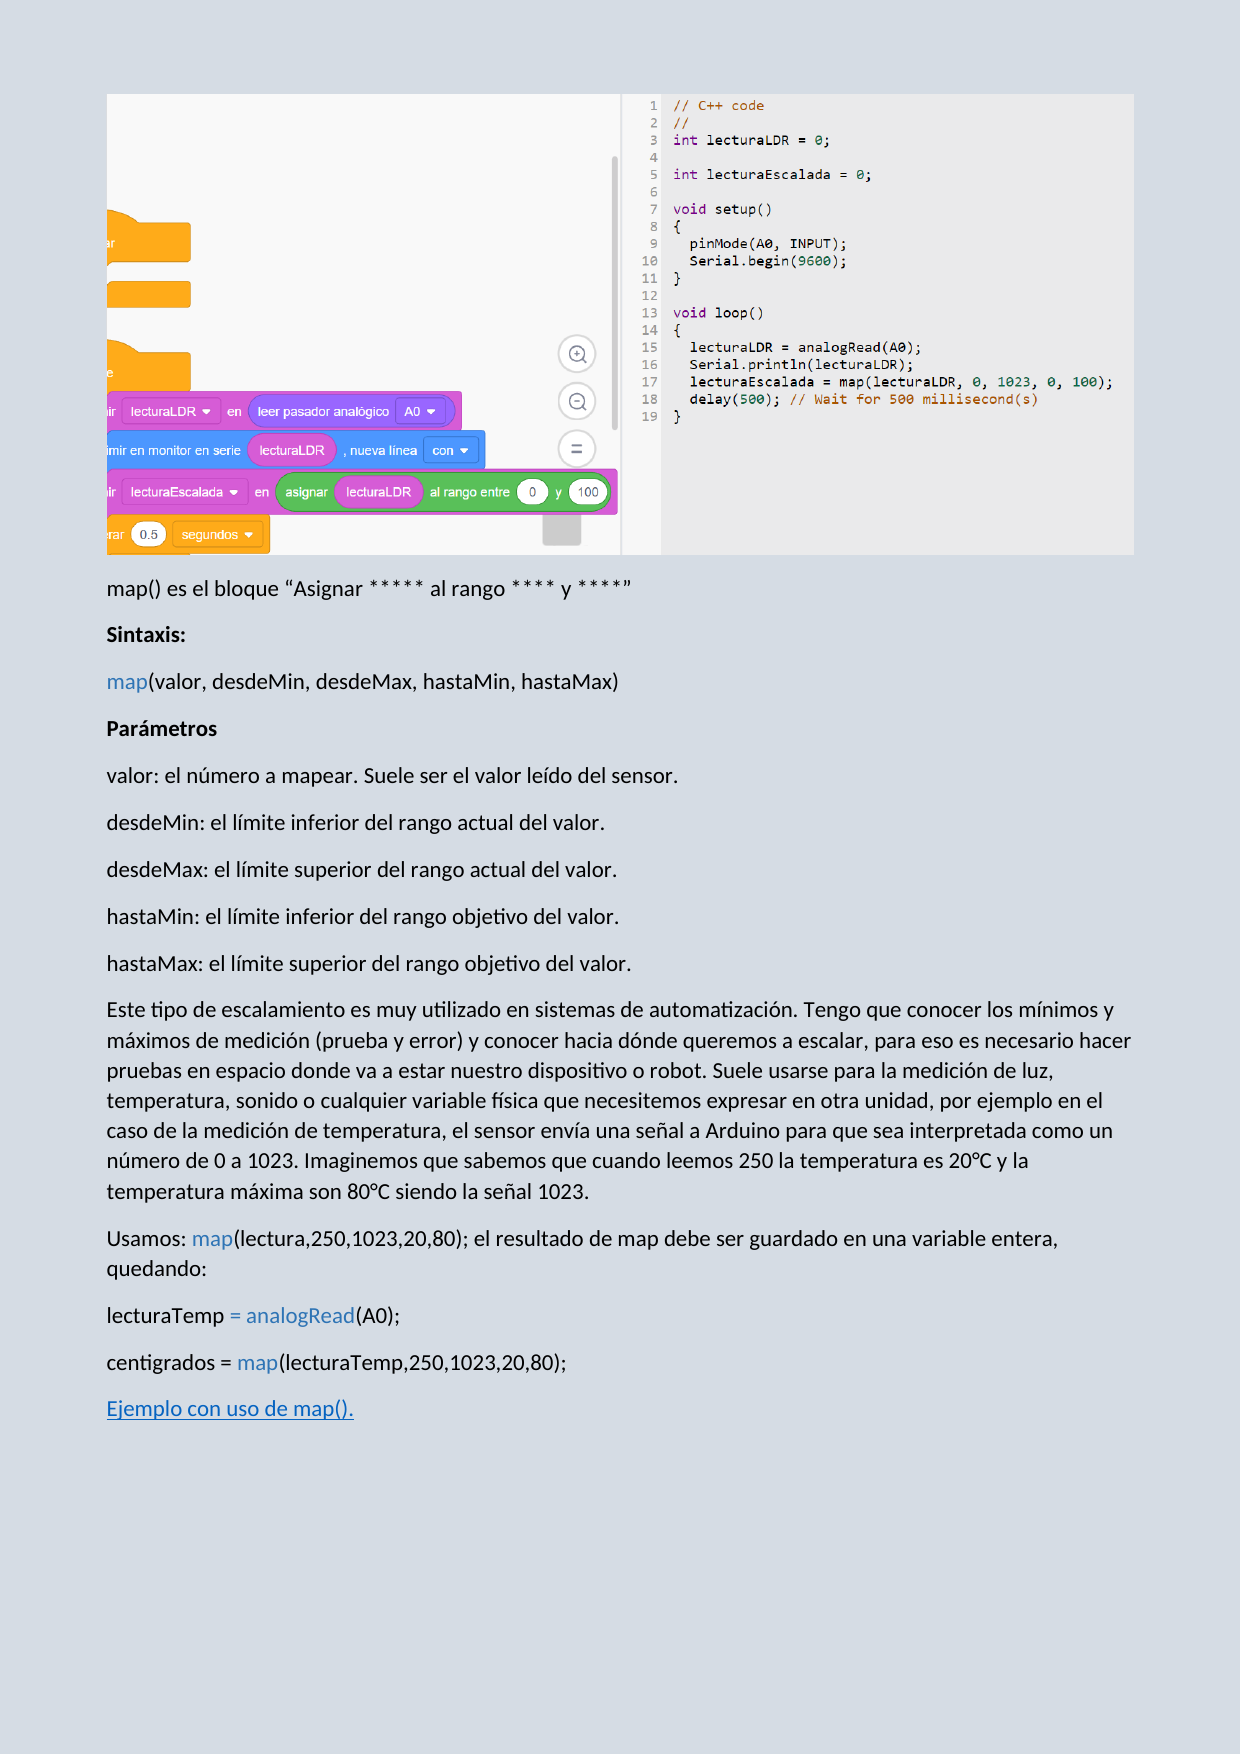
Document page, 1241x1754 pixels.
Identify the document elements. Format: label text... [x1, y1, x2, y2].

text desdeMin: el límite inferior del rango actual del valor. [106, 808, 1134, 836]
text Este tipo de escalamiento es muy utilizado en sistemas de automatización. Tengo que conocer los mínimos y máximos de medición (prueba y error) y conocer hacia dónde queremos a escalar, para eso es necesario hacer pruebas en espacio donde va a estar nuestro dispositivo o robot. Suele usarse para la medición de luz, temperatura, sonido o cualquier variable física que necesitemos expresar en otra unidad, por ejemplo en el caso de la medición de temperatura, el sensor envía una señal a Arduino para que sea interpretada como un número de 0 a 1023. Imaginemos que sabemos que cuando leemos 250 la temperatura es 20°C y la temperatura máxima son 80°C siendo la señal 1023. [106, 996, 1134, 1205]
text hastaMax: el límite superior del rango objetivo del valor. [106, 949, 1134, 977]
text Sintaxis: [106, 621, 1134, 649]
text centigrados = map(lecturaTemp,250,1023,20,80); [106, 1348, 1134, 1376]
text Ejemplo con uso de map(). [106, 1394, 1134, 1423]
text map() es el bloque “Asignar ***** al rango **** y ****” [106, 574, 1134, 602]
text map(valor, desdeMin, desdeMax, hastaMin, hastaMax) [106, 667, 1134, 696]
text hastaMin: el límite inferior del rango objetivo del valor. [106, 902, 1134, 930]
text lecturaTemp = analogRead(A0); [106, 1301, 1134, 1329]
text Usamos: map(lectura,250,1023,20,80); el resultado de map debe ser guardado en una variable entera, quedando: [106, 1224, 1134, 1282]
text valor: el número a mapear. Suele ser el valor leído del sensor. [106, 761, 1134, 789]
text Parámetros [106, 714, 1134, 742]
text desdeMax: el límite superior del rango actual del valor. [106, 855, 1134, 883]
